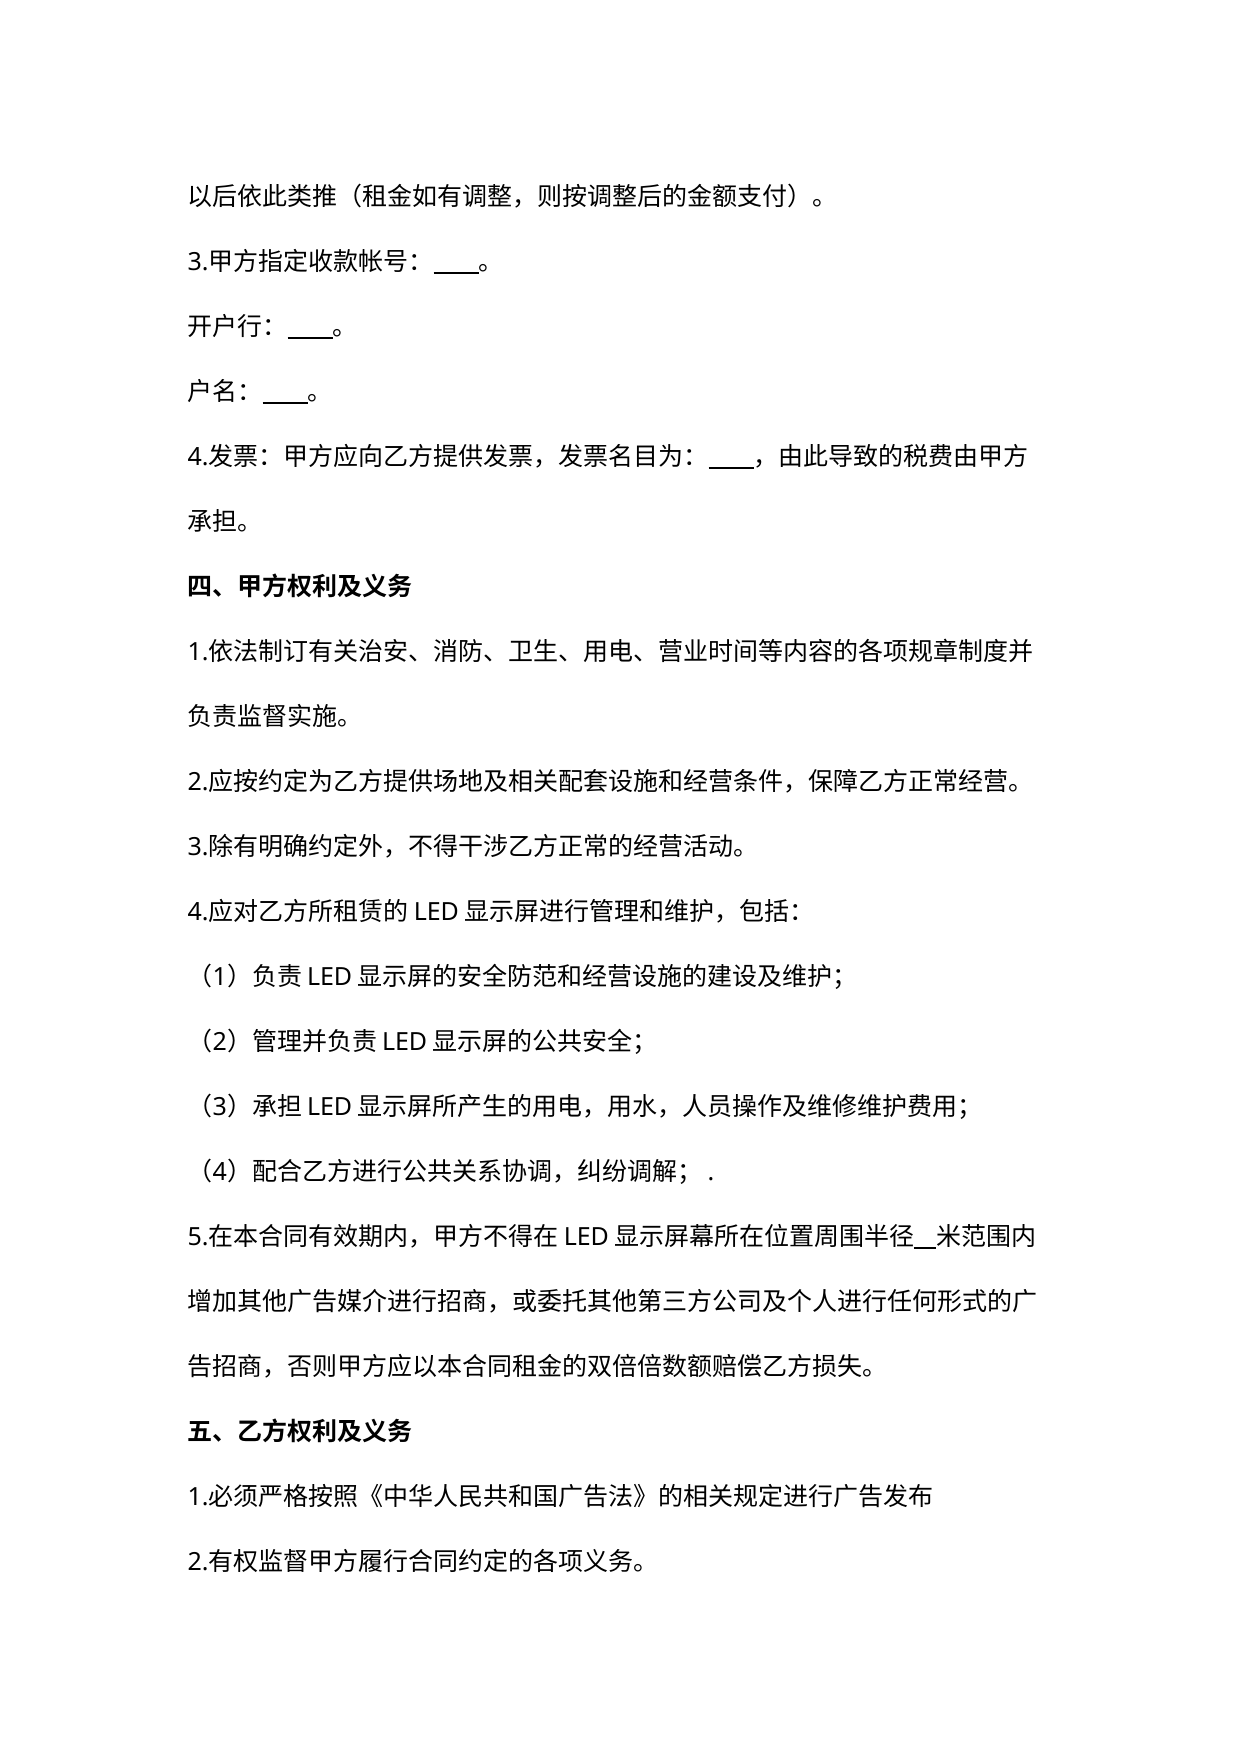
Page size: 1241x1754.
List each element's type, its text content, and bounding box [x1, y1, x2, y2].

text 4.发票：甲方应向乙方提供发票，发票名目为： ，由此导致的税费由甲方承担。 [187, 422, 1053, 552]
text 开户行： 。 [187, 292, 1053, 357]
text 3.除有明确约定外，不得干涉乙方正常的经营活动。 [187, 812, 1053, 877]
subtitle 五、乙方权利及义务 [187, 1397, 1053, 1462]
text 户名： 。 [187, 357, 1053, 422]
subtitle 四、甲方权利及义务 [187, 552, 1053, 617]
text 1.依法制订有关治安、消防、卫生、用电、营业时间等内容的各项规章制度并负责监督实施。 [187, 617, 1053, 747]
text 3.甲方指定收款帐号： 。 [187, 227, 1053, 292]
text 4.应对乙方所租赁的LED显示屏进行管理和维护，包括： [187, 877, 1053, 942]
text （1）负责LED显示屏的安全防范和经营设施的建设及维护； [187, 942, 1053, 1007]
text 1.必须严格按照《中华人民共和国广告法》的相关规定进行广告发布 [187, 1462, 1053, 1527]
text （3）承担LED显示屏所产生的用电，用水，人员操作及维修维护费用； [187, 1072, 1053, 1137]
text 2.有权监督甲方履行合同约定的各项义务。 [187, 1527, 1053, 1592]
text （4）配合乙方进行公共关系协调，纠纷调解； . [187, 1137, 1053, 1202]
text 5.在本合同有效期内，甲方不得在LED显示屏幕所在位置周围半径 米范围内增加其他广告媒介进行招商，或委托其他第三方公司及个人进行任何形式的广告招商，否则甲方应以本合同租金的双倍倍数额赔偿乙方损失。 [187, 1202, 1053, 1397]
text 2.应按约定为乙方提供场地及相关配套设施和经营条件，保障乙方正常经营。 [187, 747, 1053, 812]
text （2）管理并负责LED显示屏的公共安全； [187, 1007, 1053, 1072]
text 以后依此类推（租金如有调整，则按调整后的金额支付）。 [187, 162, 1053, 227]
